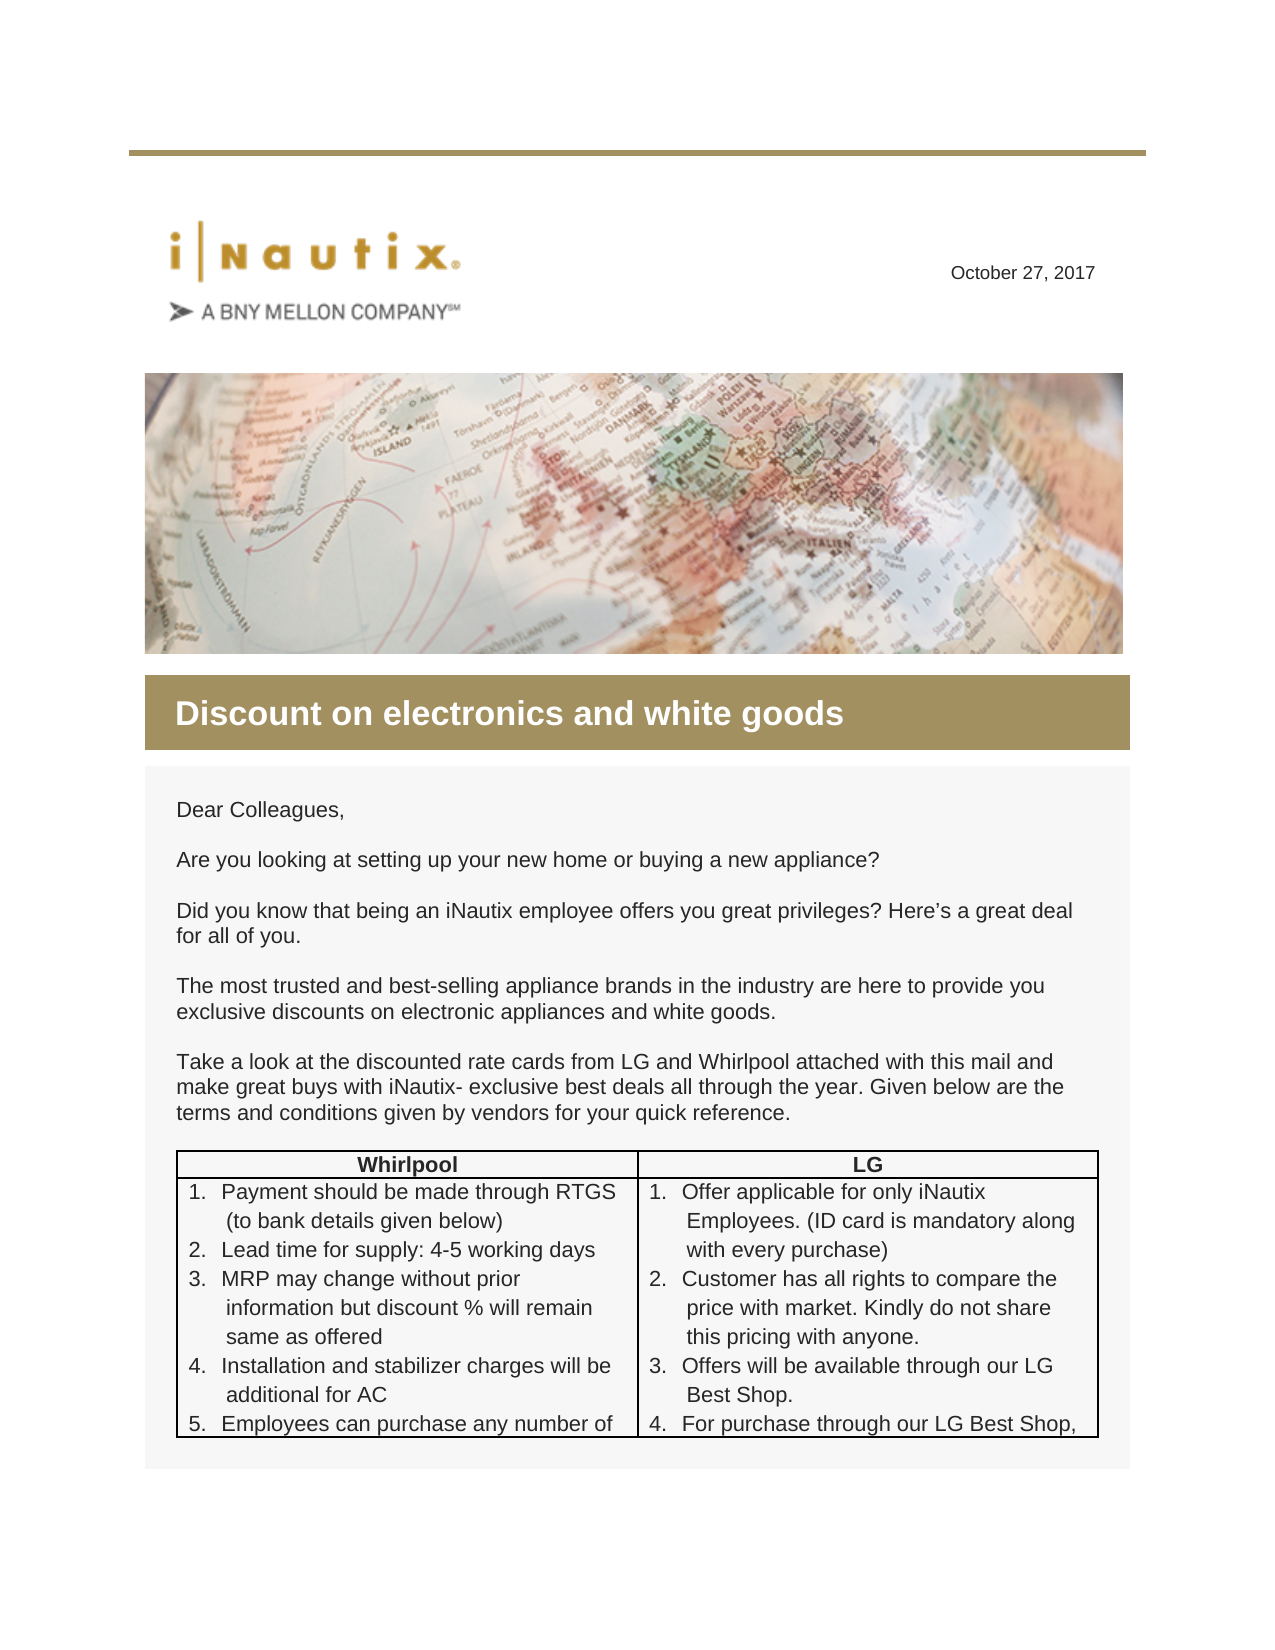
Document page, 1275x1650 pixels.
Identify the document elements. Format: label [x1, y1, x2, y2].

table_cell [129, 766, 1146, 1493]
picture [160, 218, 467, 327]
picture [144, 373, 1123, 654]
table_header [129, 156, 1146, 766]
